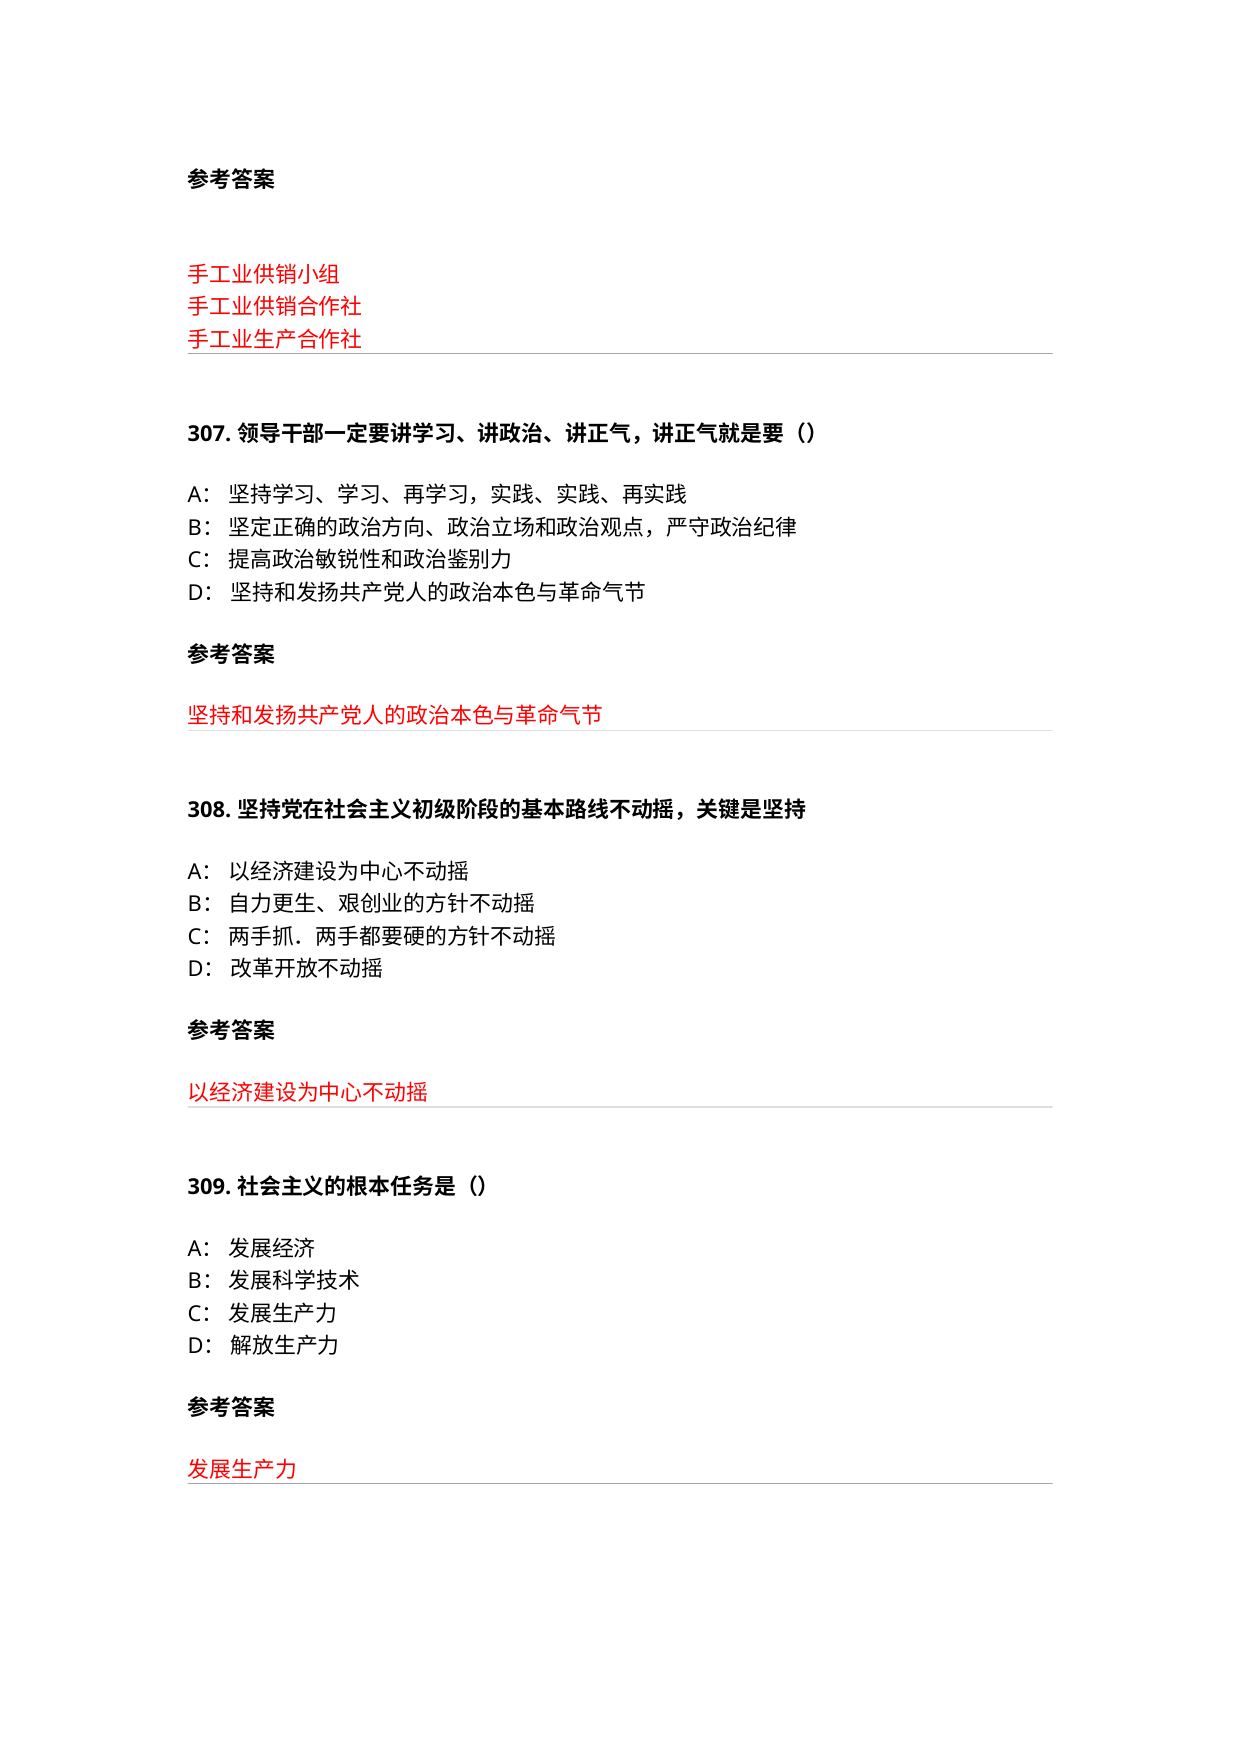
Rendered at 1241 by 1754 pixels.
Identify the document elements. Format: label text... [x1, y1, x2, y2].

subtitle 参考答案 [187, 636, 1053, 669]
subtitle 参考答案 [187, 1013, 1053, 1045]
text C： 发展生产力 [187, 1295, 1053, 1328]
text A： 坚持学习、学习、再学习，实践、实践、再实践 [187, 477, 1053, 509]
text B： 坚定正确的政治方向、政治立场和政治观点，严守政治纪律 [187, 509, 1053, 542]
text 发展生产力 [187, 1451, 1053, 1483]
text 以经济建设为中心不动摇 [187, 1074, 1053, 1106]
text 手工业供销小组 手工业供销合作社 手工业生产合作社 [187, 224, 1053, 353]
subtitle 参考答案 [187, 162, 1053, 194]
text A： 发展经济 [187, 1230, 1053, 1263]
text D： 改革开放不动摇 [187, 951, 1053, 984]
subtitle 参考答案 [187, 1389, 1053, 1422]
text B： 自力更生、艰创业的方针不动摇 [187, 886, 1053, 919]
text D： 解放生产力 [187, 1328, 1053, 1360]
text C： 提高政治敏锐性和政治鉴别力 [187, 542, 1053, 574]
subtitle 307. 领导干部一定要讲学习、讲政治、讲正气，讲正气就是要（） [187, 415, 1053, 448]
text A： 以经济建设为中心不动摇 [187, 854, 1053, 886]
subtitle 309. 社会主义的根本任务是（） [187, 1169, 1053, 1201]
subtitle 308. 坚持党在社会主义初级阶段的基本路线不动摇，关键是坚持 [187, 792, 1053, 824]
text 坚持和发扬共产党人的政治本色与革命气节 [187, 698, 1053, 730]
text C： 两手抓．两手都要硬的方针不动摇 [187, 919, 1053, 951]
text B： 发展科学技术 [187, 1263, 1053, 1295]
text D： 坚持和发扬共产党人的政治本色与革命气节 [187, 574, 1053, 607]
